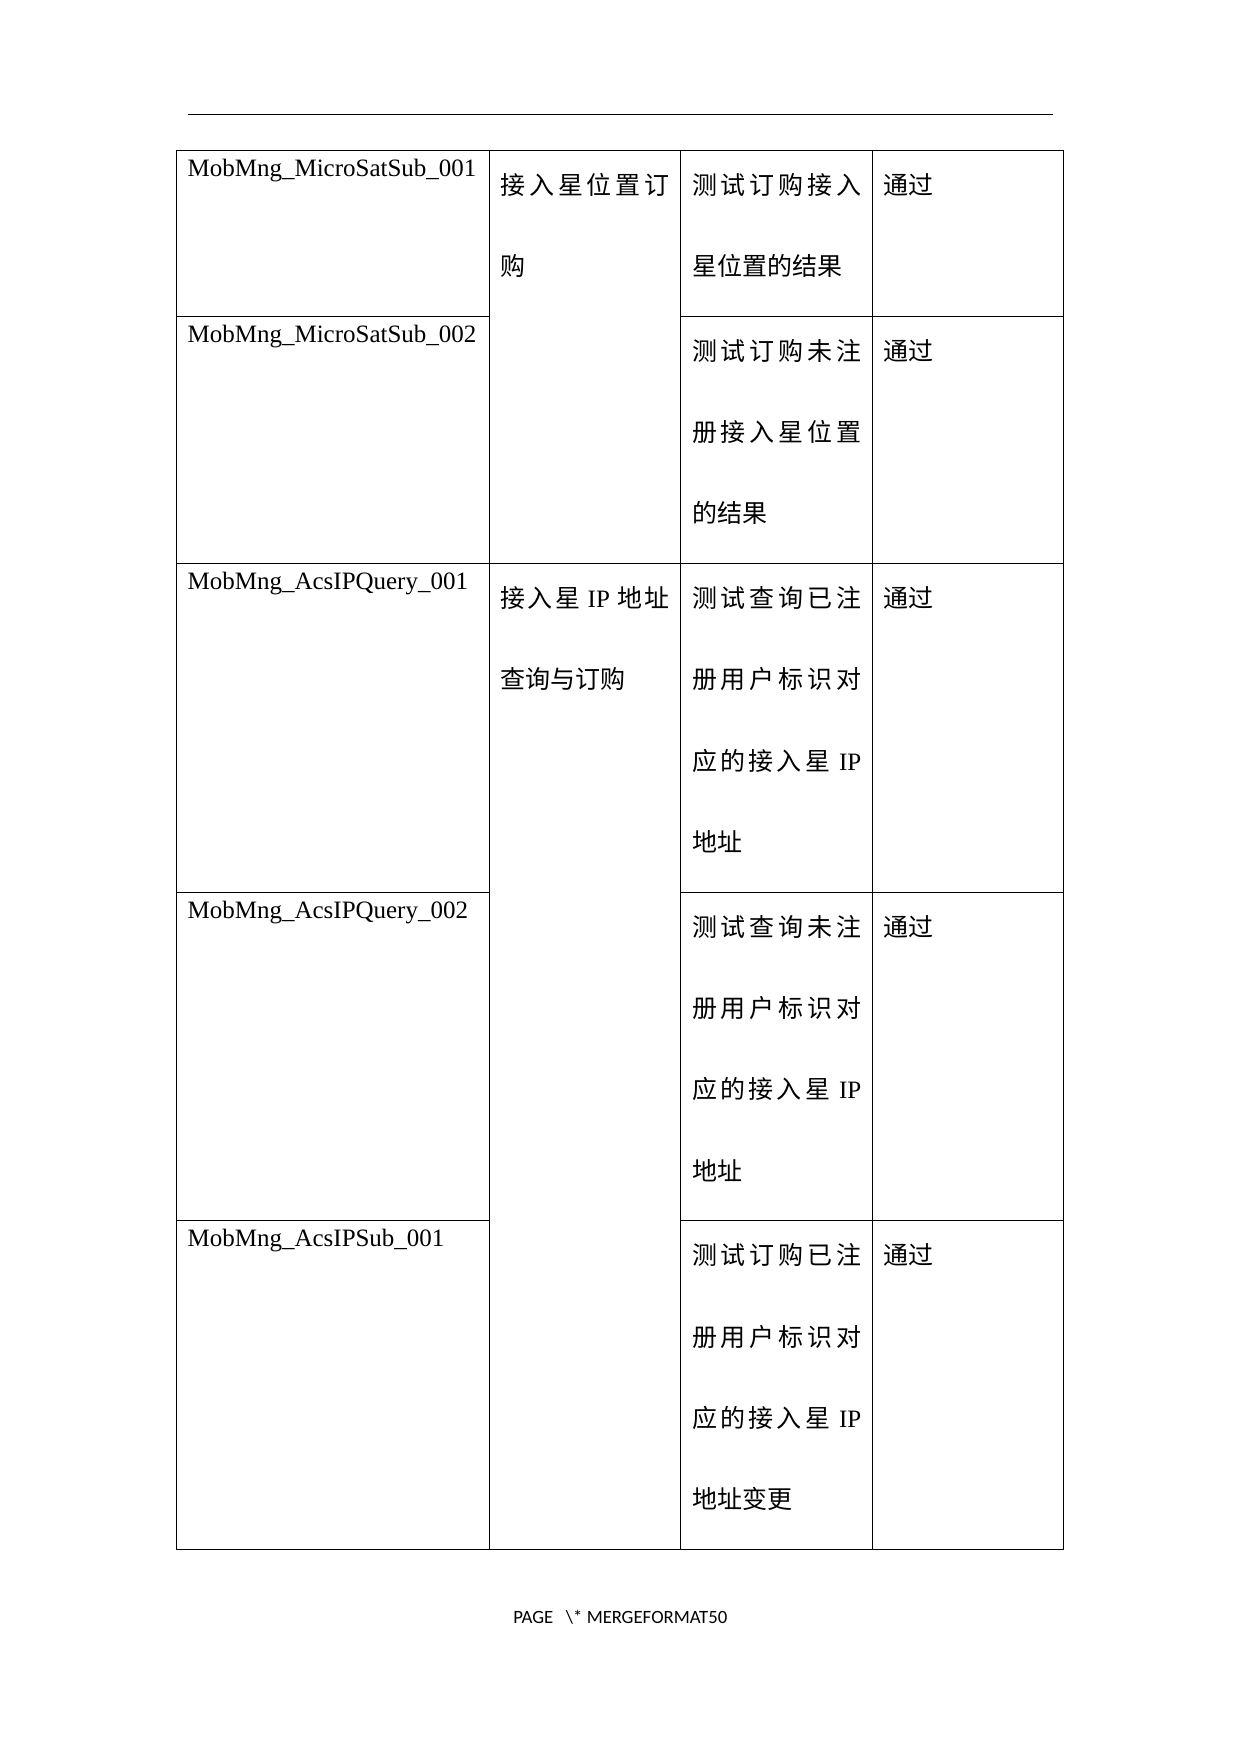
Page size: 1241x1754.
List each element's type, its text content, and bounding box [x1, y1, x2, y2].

table_cell 测试查询已注册用户标识对应的接入星IP地址 [681, 564, 872, 892]
table_cell MobMng_AcsIPQuery_002 [177, 893, 489, 1220]
table_cell 接入星IP地址查询与订购 [490, 564, 680, 1549]
table_cell 通过 [873, 1221, 1063, 1549]
table_cell 测试订购未注册接入星位置的结果 [681, 317, 872, 563]
table_cell MobMng_MicroSatSub_002 [177, 317, 489, 563]
table_cell 通过 [873, 317, 1063, 563]
table_cell 测试查询未注册用户标识对应的接入星IP地址 [681, 893, 872, 1220]
table_cell 通过 [873, 564, 1063, 892]
table_cell 通过 [873, 893, 1063, 1220]
table_cell MobMng_MicroSatSub_001 [177, 151, 489, 316]
table_cell 测试订购接入星位置的结果 [681, 151, 872, 316]
table_cell MobMng_AcsIPSub_001 [177, 1221, 489, 1549]
table_cell MobMng_AcsIPQuery_001 [177, 564, 489, 892]
table_cell 测试订购已注册用户标识对应的接入星IP地址变更 [681, 1221, 872, 1549]
table_cell 通过 [873, 151, 1063, 316]
table_cell 接入星位置订购 [490, 151, 680, 563]
